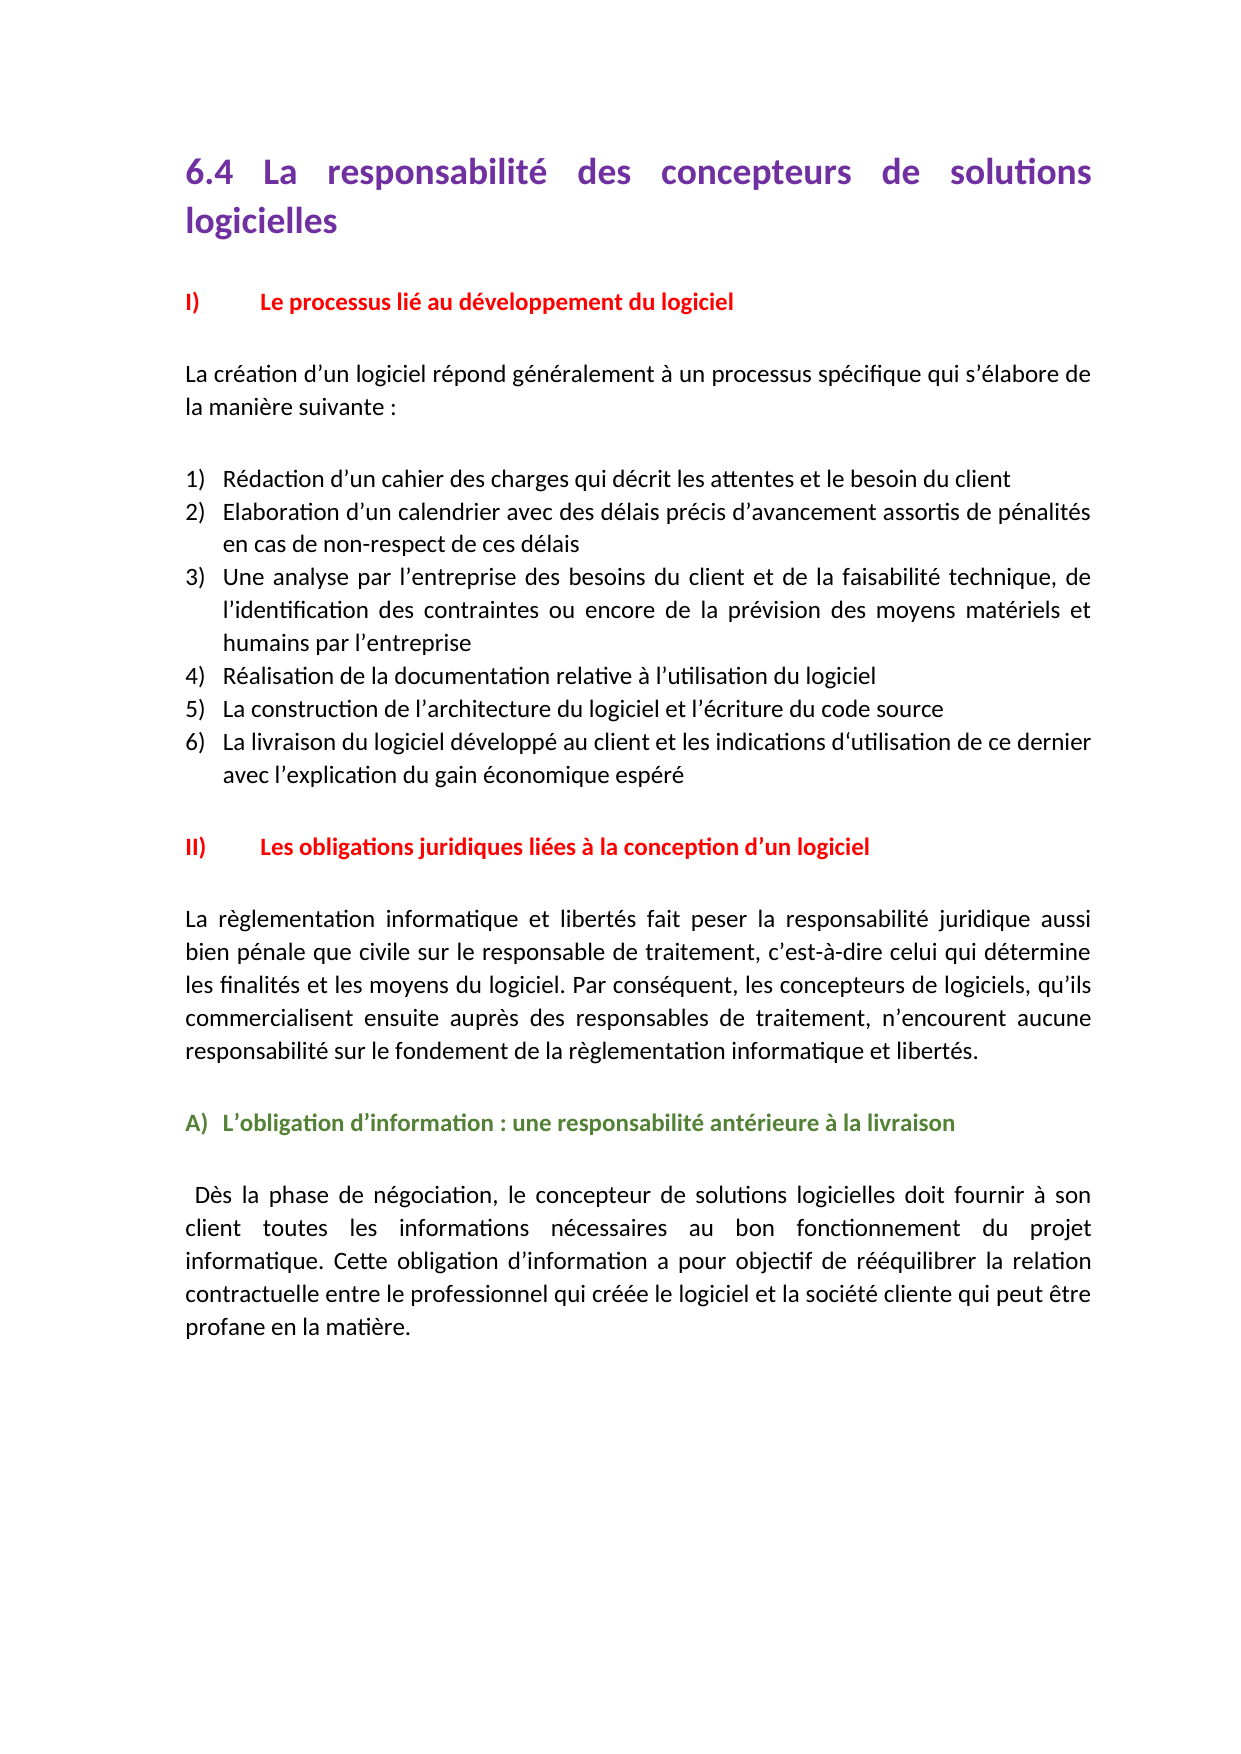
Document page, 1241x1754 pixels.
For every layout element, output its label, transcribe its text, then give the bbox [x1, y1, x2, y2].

list Elaboration d’un calendrier avec des délais précis d’avancement assortis de pénalités en cas de non-respect de ces délais [185, 496, 1093, 559]
list Le processus lié au développement du logiciel [185, 286, 1093, 316]
text 6.4 La responsabilité des concepteurs de solutions logicielles [185, 148, 1093, 243]
list Rédaction d’un cahier des charges qui décrit les attentes et le besoin du client [185, 463, 1093, 493]
list Réalisation de la documentation relative à l’utilisation du logiciel [185, 660, 1093, 691]
list L’obligation d’information : une responsabilité antérieure à la livraison [185, 1107, 1093, 1137]
list La construction de l’architecture du logiciel et l’écriture du code source [185, 693, 1093, 724]
text La création d’un logiciel répond généralement à un processus spécifique qui s’élabore de la manière suivante : [185, 358, 1093, 421]
text La règlementation informatique et libertés fait peser la responsabilité juridique aussi bien pénale que civile sur le responsable de traitement, c’est-à-dire celui qui détermine les finalités et les moyens du logiciel. Par conséquent, les concepteurs de logiciels, qu’ils commercialisent ensuite auprès des responsables de traitement, n’encourent aucune responsabilité sur le fondement de la règlementation informatique et libertés. [185, 903, 1093, 1065]
list Les obligations juridiques liées à la conception d’un logiciel [185, 831, 1093, 862]
list La livraison du logiciel développé au client et les indications d‘utilisation de ce dernier avec l’explication du gain économique espéré [185, 726, 1093, 789]
list Une analyse par l’entreprise des besoins du client et de la faisabilité technique, de l’identification des contraintes ou encore de la prévision des moyens matériels et humains par l’entreprise [185, 562, 1093, 658]
text Dès la phase de négociation, le concepteur de solutions logicielles doit fournir à son client toutes les informations nécessaires au bon fonctionnement du projet informatique. Cette obligation d’information a pour objectif de rééquilibrer la relation contractuelle entre le professionnel qui créée le logiciel et la société cliente qui peut être profane en la matière. [185, 1179, 1093, 1341]
